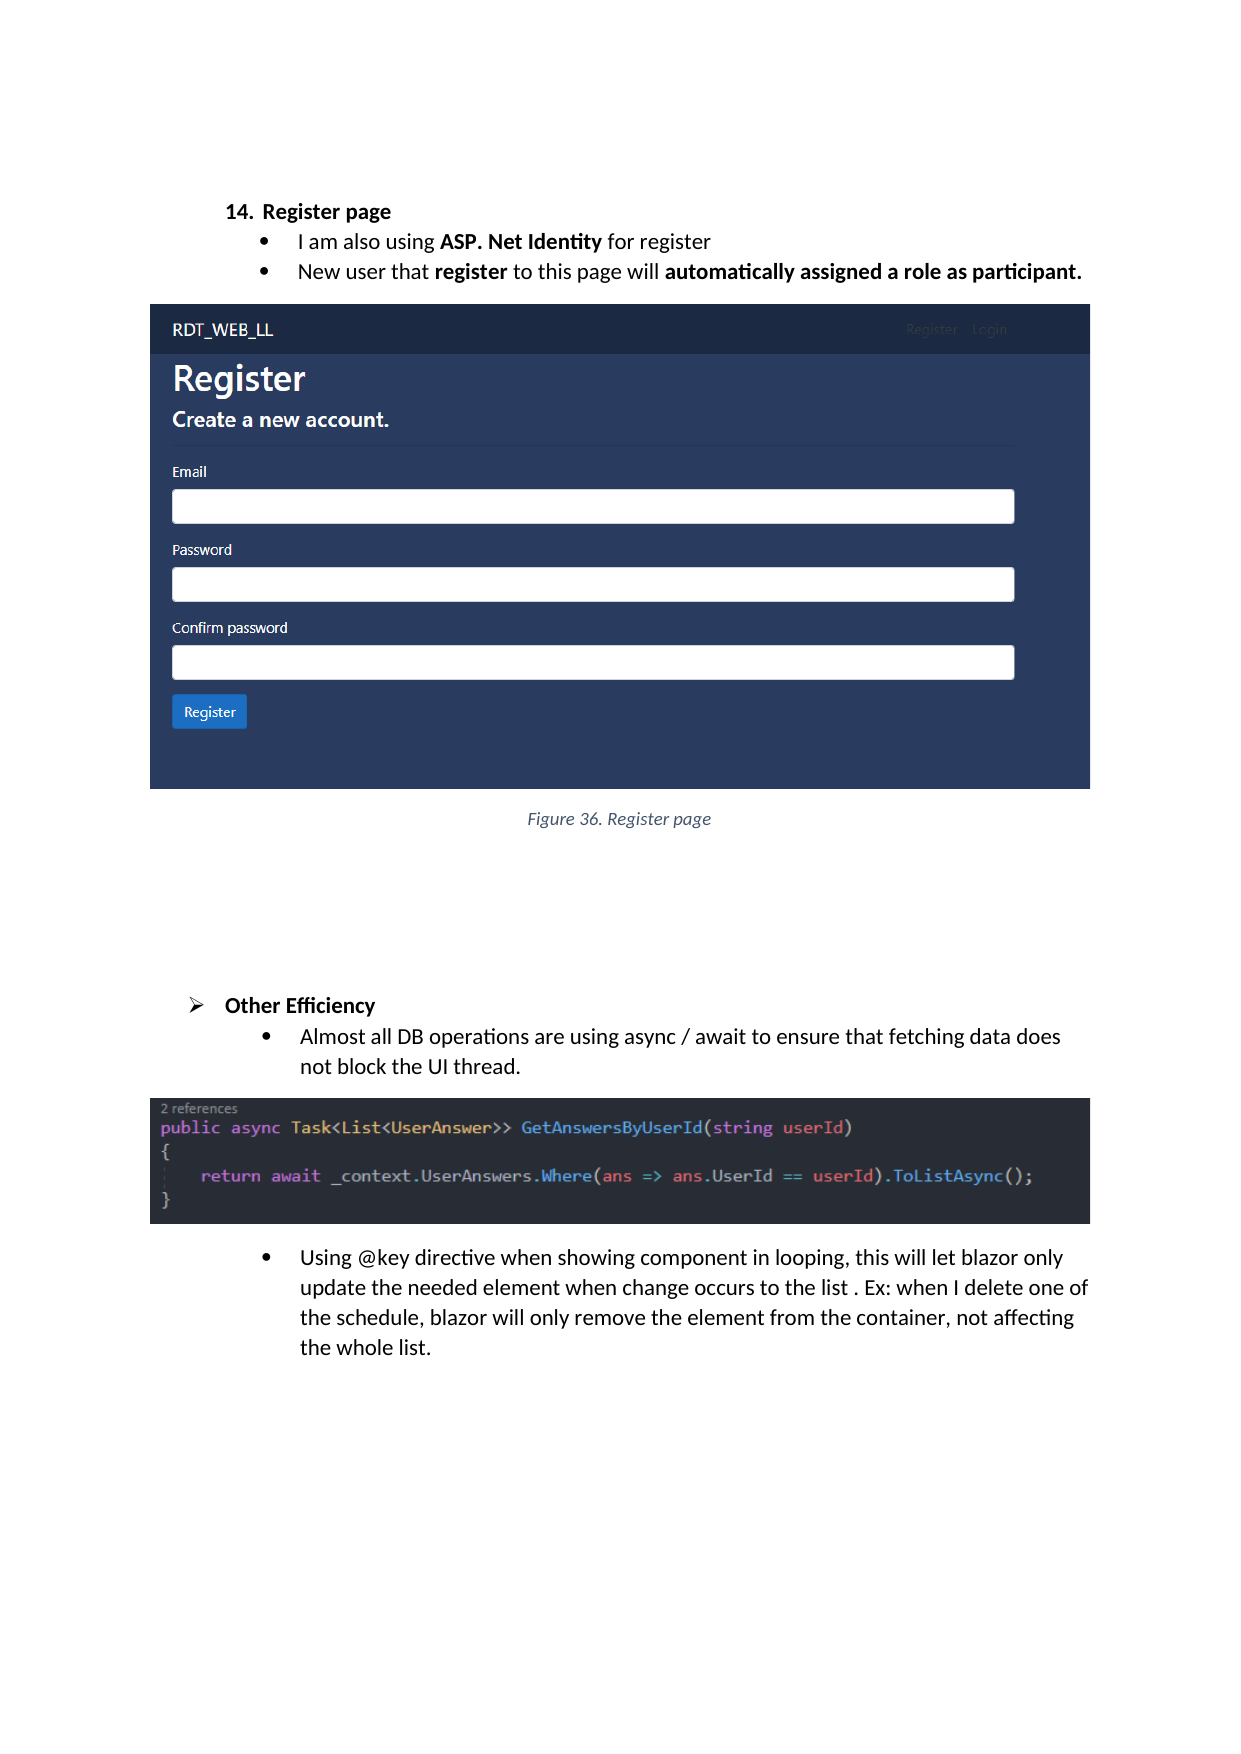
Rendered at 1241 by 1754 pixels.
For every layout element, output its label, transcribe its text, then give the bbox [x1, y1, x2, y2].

list Register page [225, 197, 1090, 225]
list I am also using ASP. Net Identity for register [260, 227, 1090, 255]
list Almost all DB operations are using async / await to ensure that fetching data does not block the UI thread. [262, 1022, 1090, 1080]
list New user that register to this page will automatically assigned a role as participant. [260, 257, 1090, 285]
picture [150, 1098, 1091, 1224]
list Other Efficiency [187, 992, 1090, 1019]
picture [150, 304, 1091, 789]
list Using @key directive when showing component in looping, this will let blazor only update the needed element when change occurs to the list . Ex: when I delete one of the schedule, blazor will only remove the element from the container, not affecting the whole list. [262, 1243, 1090, 1361]
